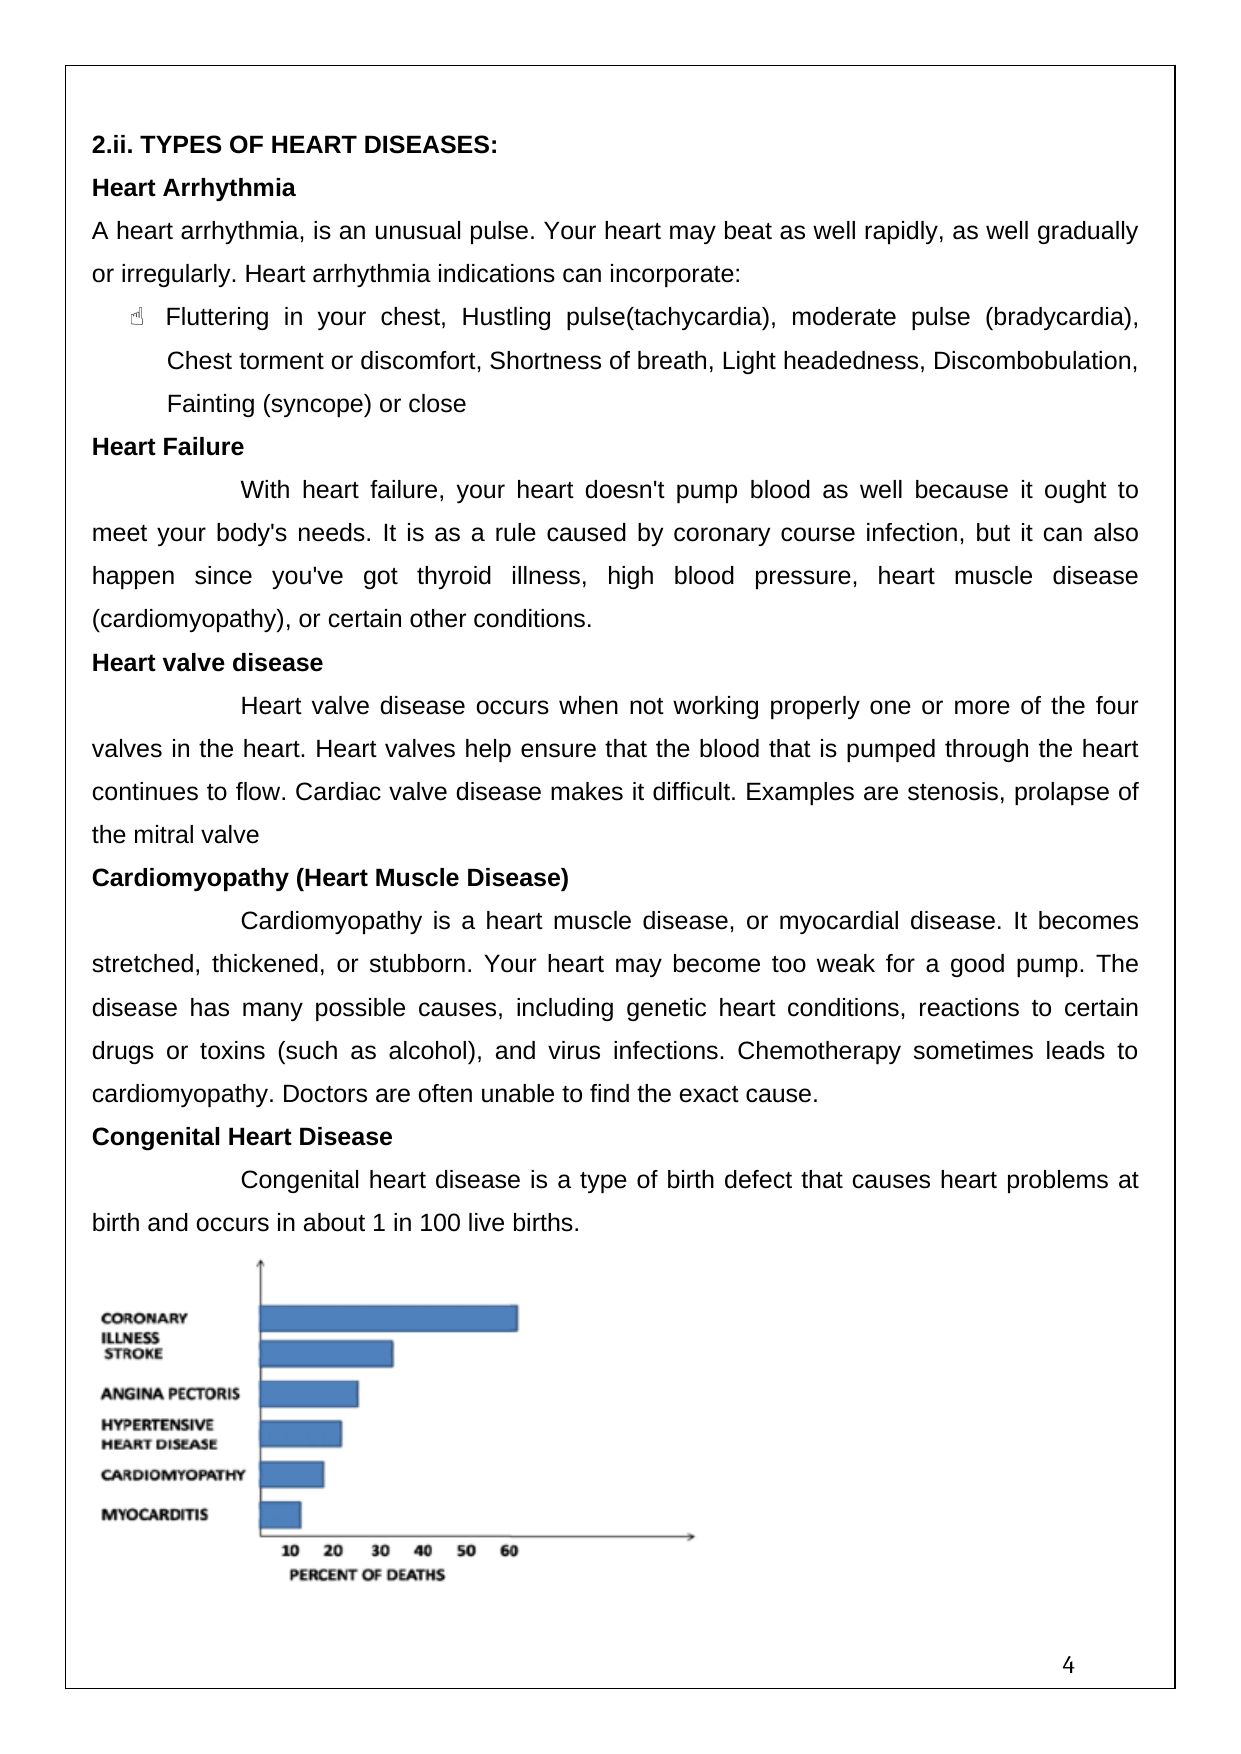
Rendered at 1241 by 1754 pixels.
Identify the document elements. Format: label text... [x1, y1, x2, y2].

text Heart Arrhythmia [92, 173, 1141, 202]
text Cardiomyopathy (Heart Muscle Disease) [92, 863, 1141, 892]
text 2.ii. TYPES OF HEART DISEASES: [92, 130, 1141, 159]
text Congenital Heart Disease [92, 1122, 1141, 1151]
text A heart arrhythmia, is an unusual pulse. Your heart may beat as well rapidly, as well gradually or irregularly. Heart arrhythmia indications can incorporate: [92, 216, 1141, 288]
text Heart valve disease [92, 647, 1141, 676]
picture [91, 1251, 709, 1594]
text Heart Failure [92, 432, 1141, 461]
text With heart failure, your heart doesn't pump blood as well because it ought to meet your body's needs. It is as a rule caused by coronary course infection, but it can also happen since you've got thyroid illness, high blood pressure, heart muscle disease (cardiomyopathy), or certain other conditions. [92, 475, 1141, 633]
text Congenital heart disease is a type of birth defect that causes heart problems at birth and occurs in about 1 in 100 live births. [92, 1165, 1141, 1237]
text Cardiomyopathy is a heart muscle disease, or myocardial disease. It becomes stretched, thickened, or stubborn. Your heart may become too weak for a good pump. The disease has many possible causes, including genetic heart conditions, reactions to certain drugs or toxins (such as alcohol), and virus infections. Chemotherapy sometimes leads to cardiomyopathy. Doctors are often unable to find the exact cause. [92, 906, 1141, 1107]
text Heart valve disease occurs when not working properly one or more of the four valves in the heart. Heart valves help ensure that the blood that is pumped through the heart continues to flow. Cardiac valve disease makes it difficult. Examples are stenosis, prolapse of the mitral valve [92, 691, 1141, 849]
list Fluttering in your chest, Hustling pulse(tachycardia), moderate pulse (bradycardia), Chest torment or discomfort, Shortness of breath, Light headedness, Discombobulation, Fainting (syncope) or close [129, 302, 1141, 417]
